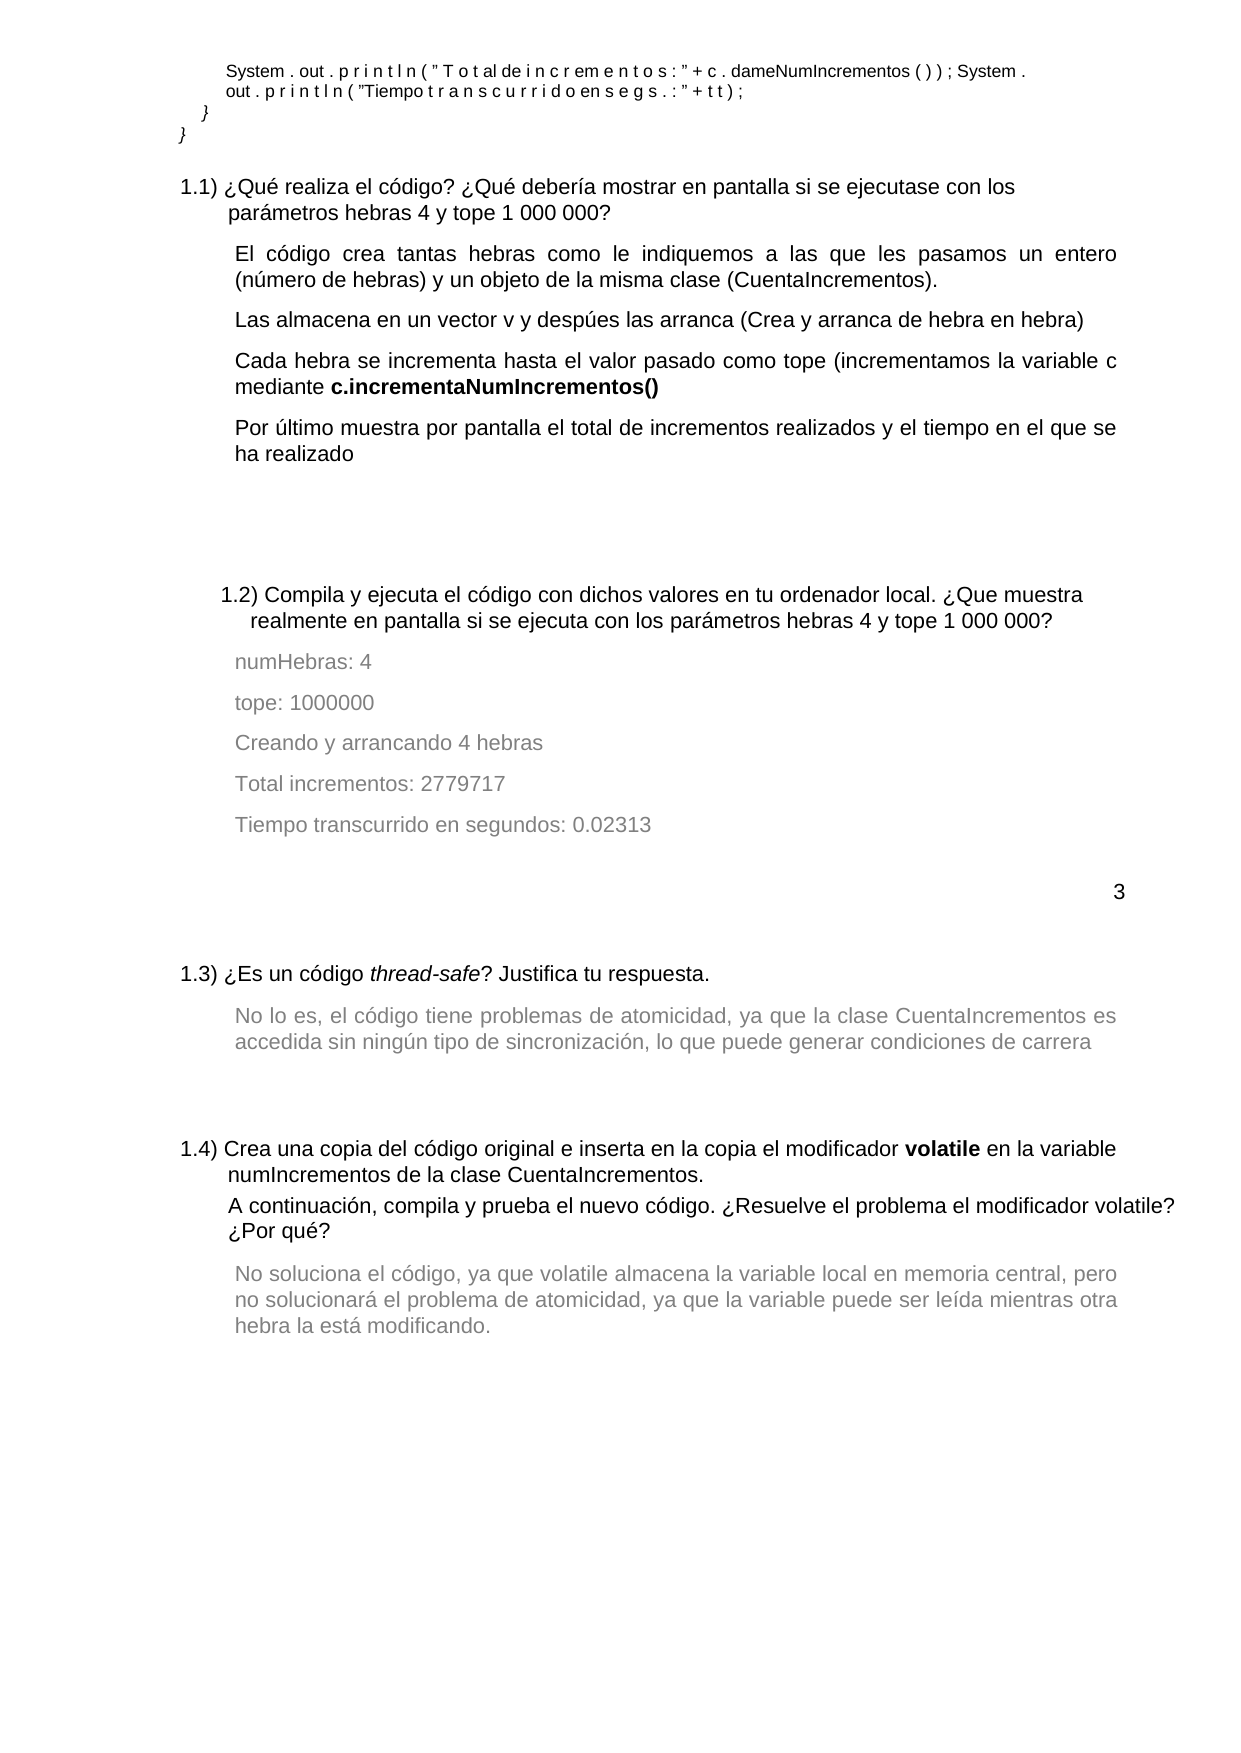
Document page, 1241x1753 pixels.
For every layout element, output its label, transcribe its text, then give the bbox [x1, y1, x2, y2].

text 1.4) Crea una copia del código original e inserta en la copia el modificador volatile en la variable numIncrementos de la clase CuentaIncrementos. [180, 1136, 1125, 1187]
text No soluciona el código, ya que volatile almacena la variable local en memoria central, pero no solucionará el problema de atomicidad, ya que la variable puede ser leída mientras otra hebra la está modificando. [234, 1261, 1118, 1338]
text 3 [102, 879, 1125, 904]
text Cada hebra se incrementa hasta el valor pasado como tope (incrementamos la variable c mediante c.incrementaNumIncrementos() [234, 348, 1118, 399]
text Total incrementos: 2779717 [234, 771, 1118, 796]
text 1.1) ¿Qué realiza el código? ¿Qué debería mostrar en pantalla si se ejecutase con los parámetros hebras 4 y tope 1 000 000? [180, 174, 1124, 225]
text Por último muestra por pantalla el total de incrementos realizados y el tiempo en el que se ha realizado [234, 415, 1118, 466]
text A continuación, compila y prueba el nuevo código. ¿Resuelve el problema el modificador volatile? ¿Por qué? [228, 1193, 1225, 1243]
text numHebras: 4 [234, 649, 1118, 674]
text Las almacena en un vector v y despúes las arranca (Crea y arranca de hebra en hebra) [234, 307, 1118, 332]
text 1.2) Compila y ejecuta el código con dichos valores en tu ordenador local. ¿Que muestra realmente en pantalla si se ejecuta con los parámetros hebras 4 y tope 1 000 000? [180, 582, 1123, 633]
text No lo es, el código tiene problemas de atomicidad, ya que la clase CuentaIncrementos es accedida sin ningún tipo de sincronización, lo que puede generar condiciones de carrera [234, 1003, 1118, 1054]
text El código crea tantas hebras como le indiquemos a las que les pasamos un entero (número de hebras) y un objeto de la misma clase (CuentaIncrementos). [234, 241, 1118, 292]
text 1.3) ¿Es un código thread-safe? Justifica tu respuesta. [180, 961, 1225, 986]
text System . out . p r i n t l n ( ” T o t al de i n c r em e n t o s : ” + c . dameNumIncrementos ( ) ) ; System . out . p r i n t l n ( ”Tiempo t r a n s c u r r i d o en s e g s . : ” + t t ) ; [226, 61, 1049, 101]
text tope: 1000000 [234, 689, 1118, 715]
text Tiempo transcurrido en segundos: 0.02313 [234, 812, 1118, 837]
text } [179, 123, 1225, 144]
text } [202, 102, 1225, 123]
text Creando y arrancando 4 hebras [234, 730, 1118, 756]
